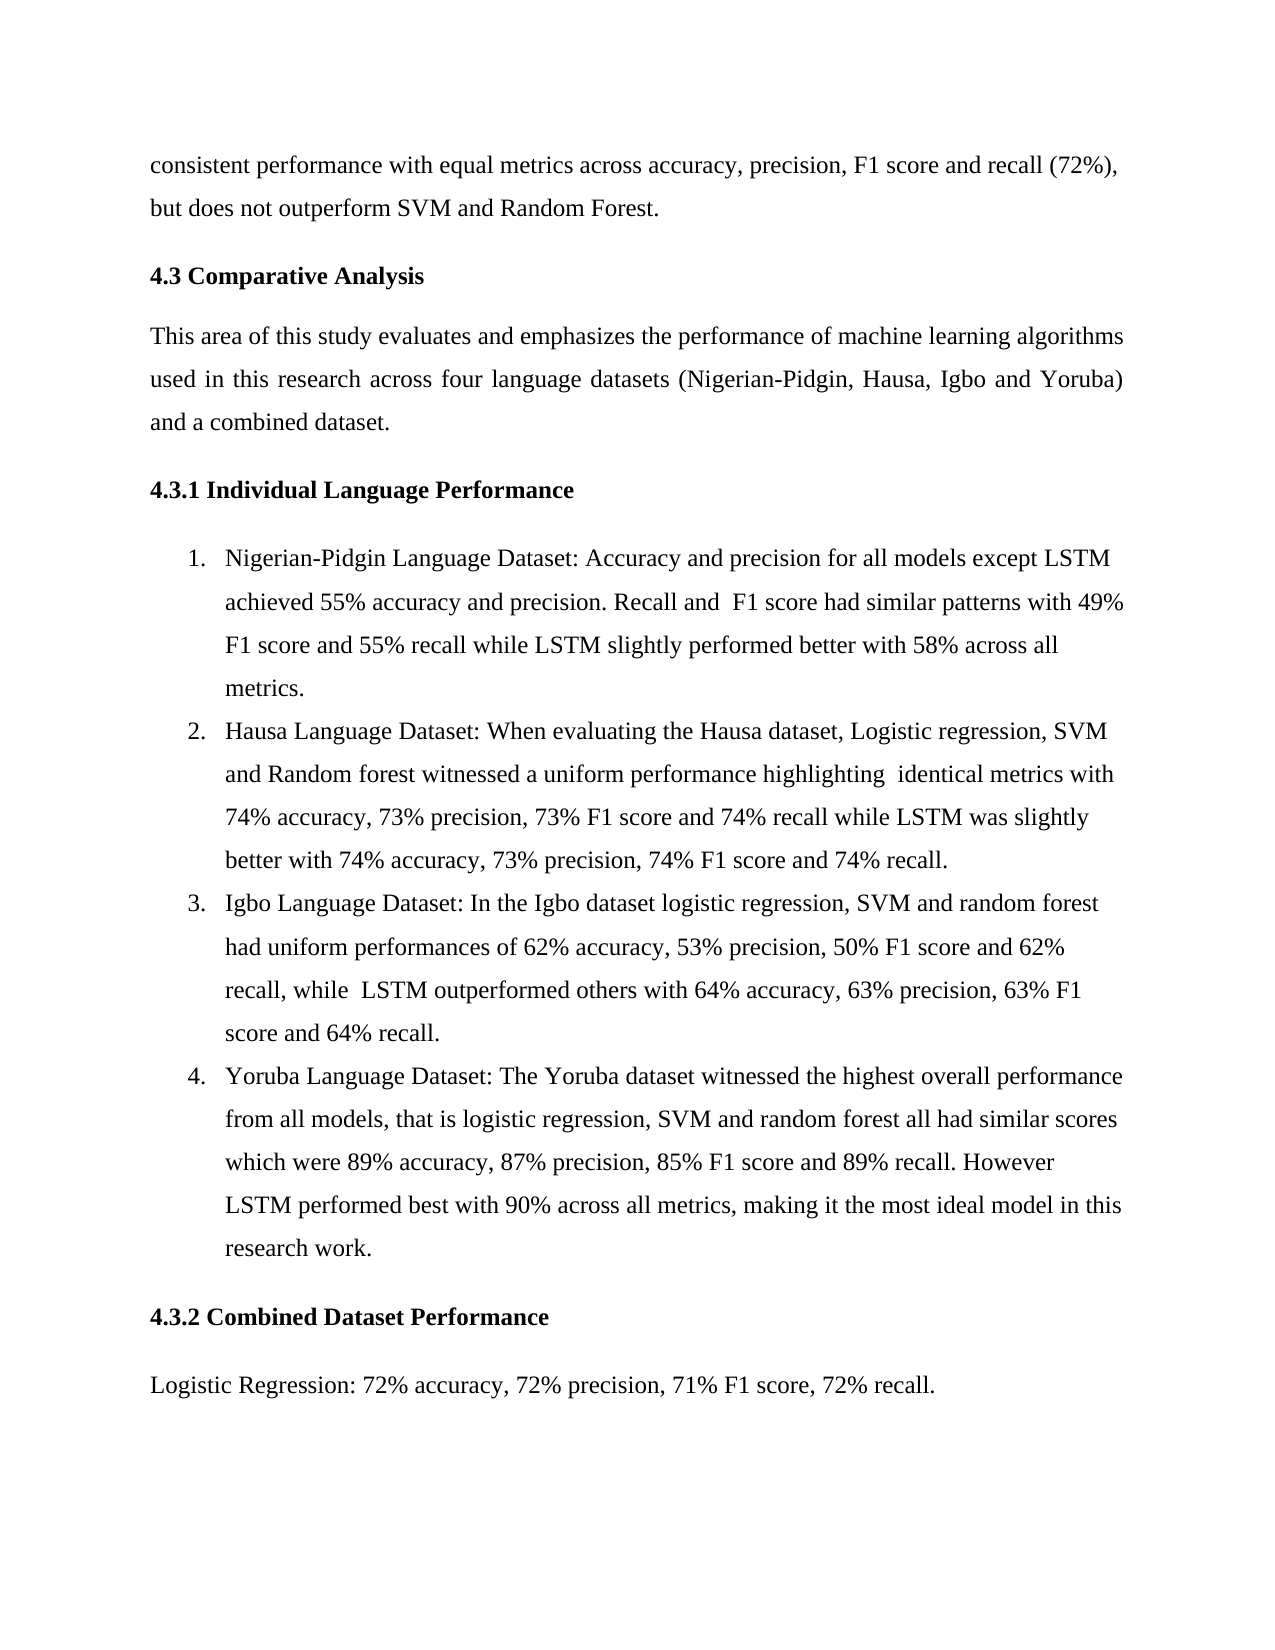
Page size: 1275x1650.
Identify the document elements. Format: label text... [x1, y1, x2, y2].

subtitle 4.3.1 Individual Language Performance [150, 475, 1125, 504]
list Yoruba Language Dataset: The Yoruba dataset witnessed the highest overall performance from all models, that is logistic regression, SVM and random forest all had similar scores which were 89% accuracy, 87% precision, 85% F1 score and 89% recall. However LSTM performed best with 90% across all metrics, making it the most ideal model in this research work. [187, 1061, 1125, 1262]
text 4.3 Comparative Analysis [150, 261, 1125, 290]
list Igbo Language Dataset: In the Igbo dataset logistic regression, SVM and random forest had uniform performances of 62% accuracy, 53% precision, 50% F1 score and 62% recall, while LSTM outperformed others with 64% accuracy, 63% precision, 63% F1 score and 64% recall. [187, 888, 1125, 1047]
text Logistic Regression: 72% accuracy, 72% precision, 71% F1 score, 72% recall. [150, 1370, 1125, 1398]
subtitle 4.3.2 Combined Dataset Performance [150, 1302, 1125, 1330]
text This area of this study evaluates and emphasizes the performance of machine learning algorithms used in this research across four language datasets (Nigerian-Pidgin, Hausa, Igbo and Yoruba) and a combined dataset. [150, 321, 1125, 436]
list Hausa Language Dataset: When evaluating the Hausa dataset, Logistic regression, SVM and Random forest witnessed a uniform performance highlighting identical metrics with 74% accuracy, 73% precision, 73% F1 score and 74% recall while LSTM was slightly better with 74% accuracy, 73% precision, 74% F1 score and 74% recall. [187, 716, 1125, 874]
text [150, 150, 1125, 222]
list Nigerian-Pidgin Language Dataset: Accuracy and precision for all models except LSTM achieved 55% accuracy and precision. Recall and F1 score had similar patterns with 49% F1 score and 55% recall while LSTM slightly performed better with 58% across all metrics. [187, 543, 1125, 702]
